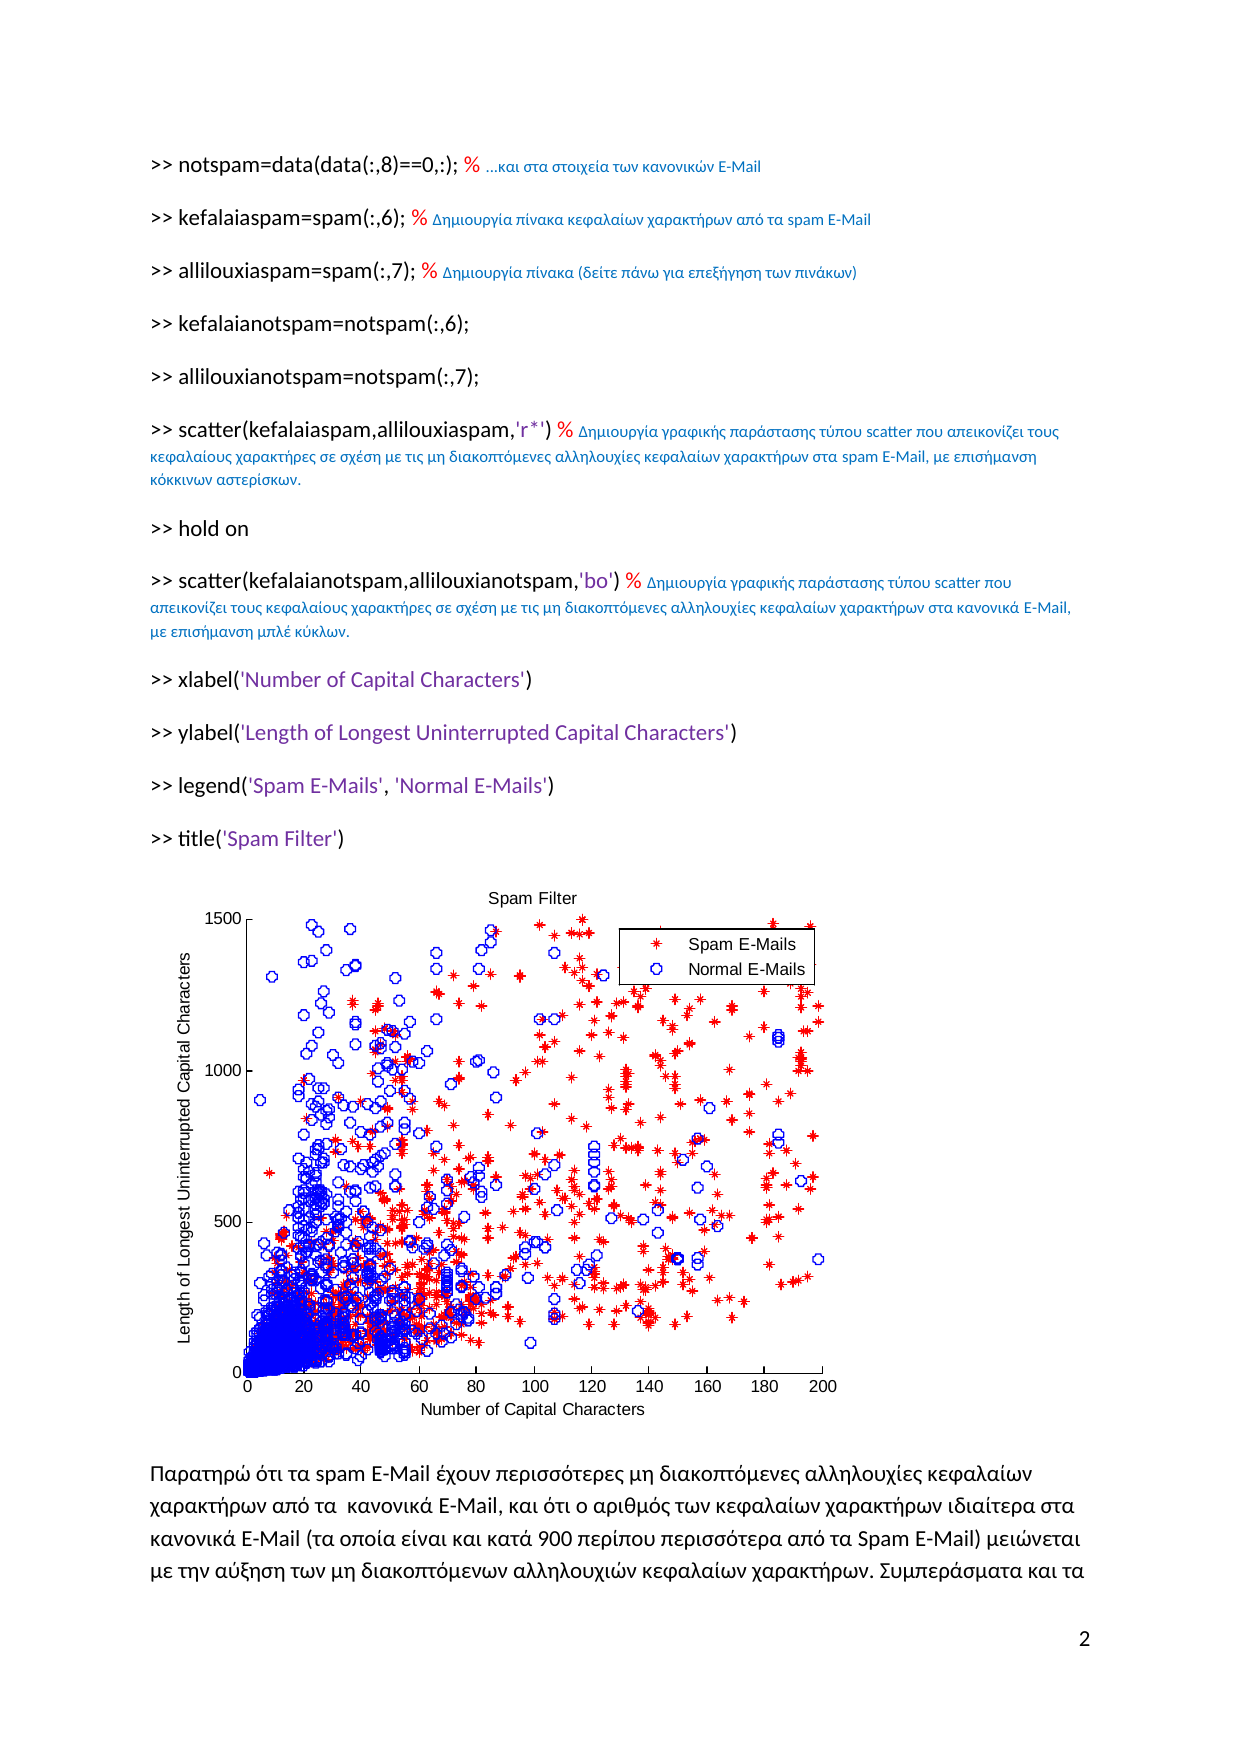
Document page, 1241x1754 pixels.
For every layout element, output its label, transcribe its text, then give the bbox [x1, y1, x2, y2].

text >> hold on [150, 514, 1090, 542]
text >> notspam=data(data(:,8)==0,:); % ...και στα στοιχεία των κανονικών E-Mail [150, 150, 1090, 178]
text >> legend('Spam E-Mails', 'Normal E-Mails') [150, 771, 1090, 799]
text >> kefalaiaspam=spam(:,6); % Δημιουργία πίνακα κεφαλαίων χαρακτήρων από τα spam E-Mail [150, 203, 1090, 231]
text >> scatter(kefalaianotspam,allilouxianotspam,'bo') % Δημιουργία γραφικής παράστασης τύπου scatter που απεικονίζει τους κεφαλαίους χαρακτήρες σε σχέση με τις μη διακοπτόμενες αλληλουχίες κεφαλαίων χαρακτήρων στα κανονικά E-Mail, με επισήμανση μπλέ κύκλων. [150, 567, 1090, 641]
text >> allilouxiaspam=spam(:,7); % Δημιουργία πίνακα (δείτε πάνω για επεξήγηση των πινάκων) [150, 256, 1090, 284]
text >> kefalaianotspam=notspam(:,6); [150, 309, 1090, 337]
text >> xlabel('Number of Capital Characters') [150, 665, 1090, 693]
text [150, 1459, 1090, 1584]
text >> ylabel('Length of Longest Uninterrupted Capital Characters') [150, 718, 1090, 746]
text >> title('Spam Filter') [150, 824, 1090, 852]
text >> scatter(kefalaiaspam,allilouxiaspam,'r*') % Δημιουργία γραφικής παράστασης τύπου scatter που απεικονίζει τους κεφαλαίους χαρακτήρες σε σχέση με τις μη διακοπτόμενες αλληλουχίες κεφαλαίων χαρακτήρων στα spam E-Mail, με επισήμανση κόκκινων αστερίσκων. [150, 415, 1090, 490]
text >> allilouxianotspam=notspam(:,7); [150, 362, 1090, 390]
